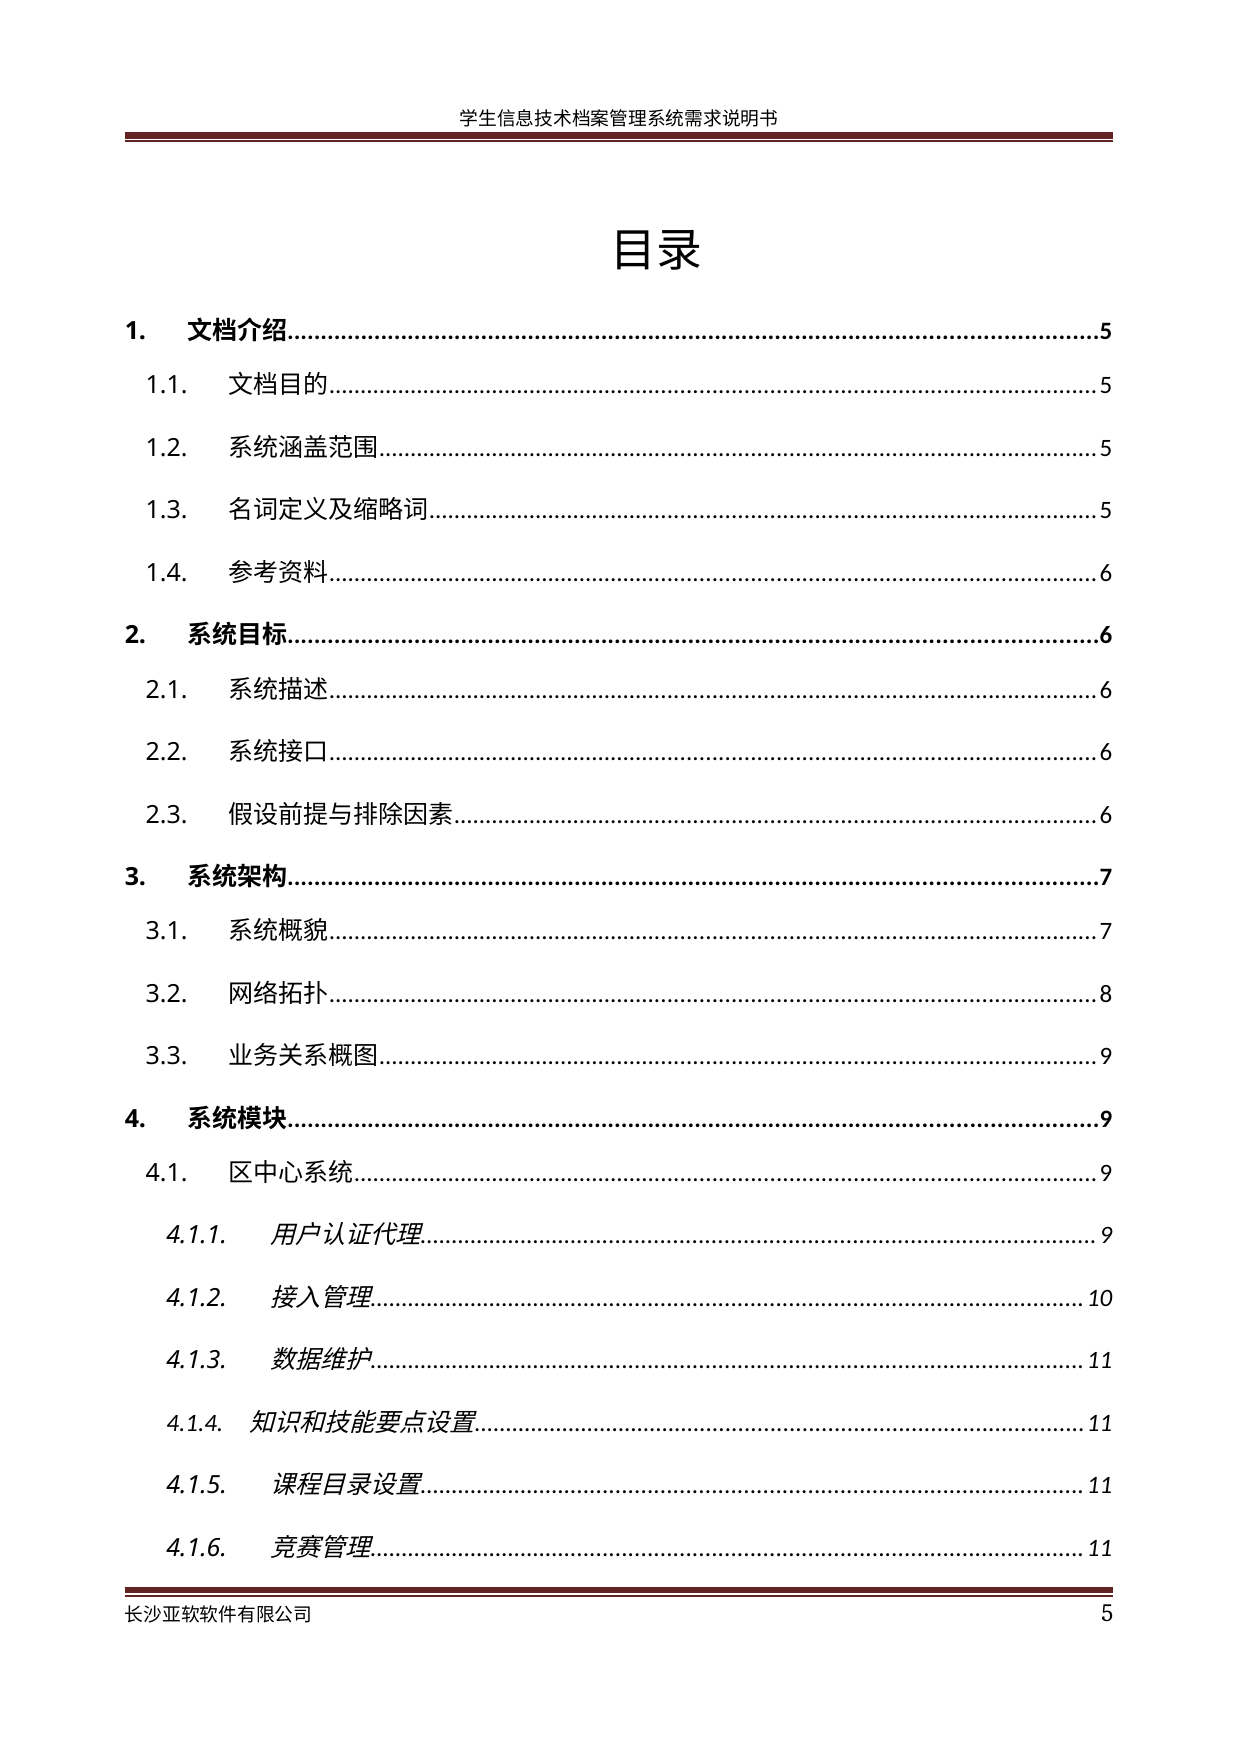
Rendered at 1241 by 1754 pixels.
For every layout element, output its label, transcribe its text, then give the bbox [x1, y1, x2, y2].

text 3.3. 业务关系概图 9 [145, 1036, 1113, 1072]
text 3.2. 网络拓扑 8 [145, 973, 1113, 1009]
text 1.3. 名词定义及缩略词 5 [145, 490, 1113, 526]
text 4.1.5. 课程目录设置 11 [166, 1465, 1113, 1501]
text 2. 系统目标 6 [124, 615, 1113, 651]
text 1. 文档介绍 5 [124, 311, 1113, 347]
text 1.1. 文档目的 5 [145, 365, 1113, 401]
text 2.2. 系统接口 6 [145, 732, 1113, 768]
text 4.1. 区中心系统 9 [145, 1152, 1113, 1189]
text 目录 [124, 214, 1113, 280]
text 4.1.2. 接入管理 10 [166, 1277, 1113, 1314]
text 3. 系统架构 7 [124, 857, 1113, 893]
text 4.1.3. 数据维护 11 [166, 1340, 1113, 1376]
text 2.3. 假设前提与排除因素 6 [145, 794, 1113, 830]
text 4.1.1. 用户认证代理 9 [166, 1215, 1113, 1251]
text 4.1.6. 竞赛管理 11 [166, 1527, 1113, 1564]
text 1.4. 参考资料 6 [145, 552, 1113, 589]
text 1.2. 系统涵盖范围 5 [145, 427, 1113, 464]
text 2.1. 系统描述 6 [145, 669, 1113, 705]
text 4. 系统模块 9 [124, 1098, 1113, 1134]
text 4.1.4. 知识和技能要点设置 11 [166, 1402, 1113, 1439]
text 3.1. 系统概貌 7 [145, 911, 1113, 947]
